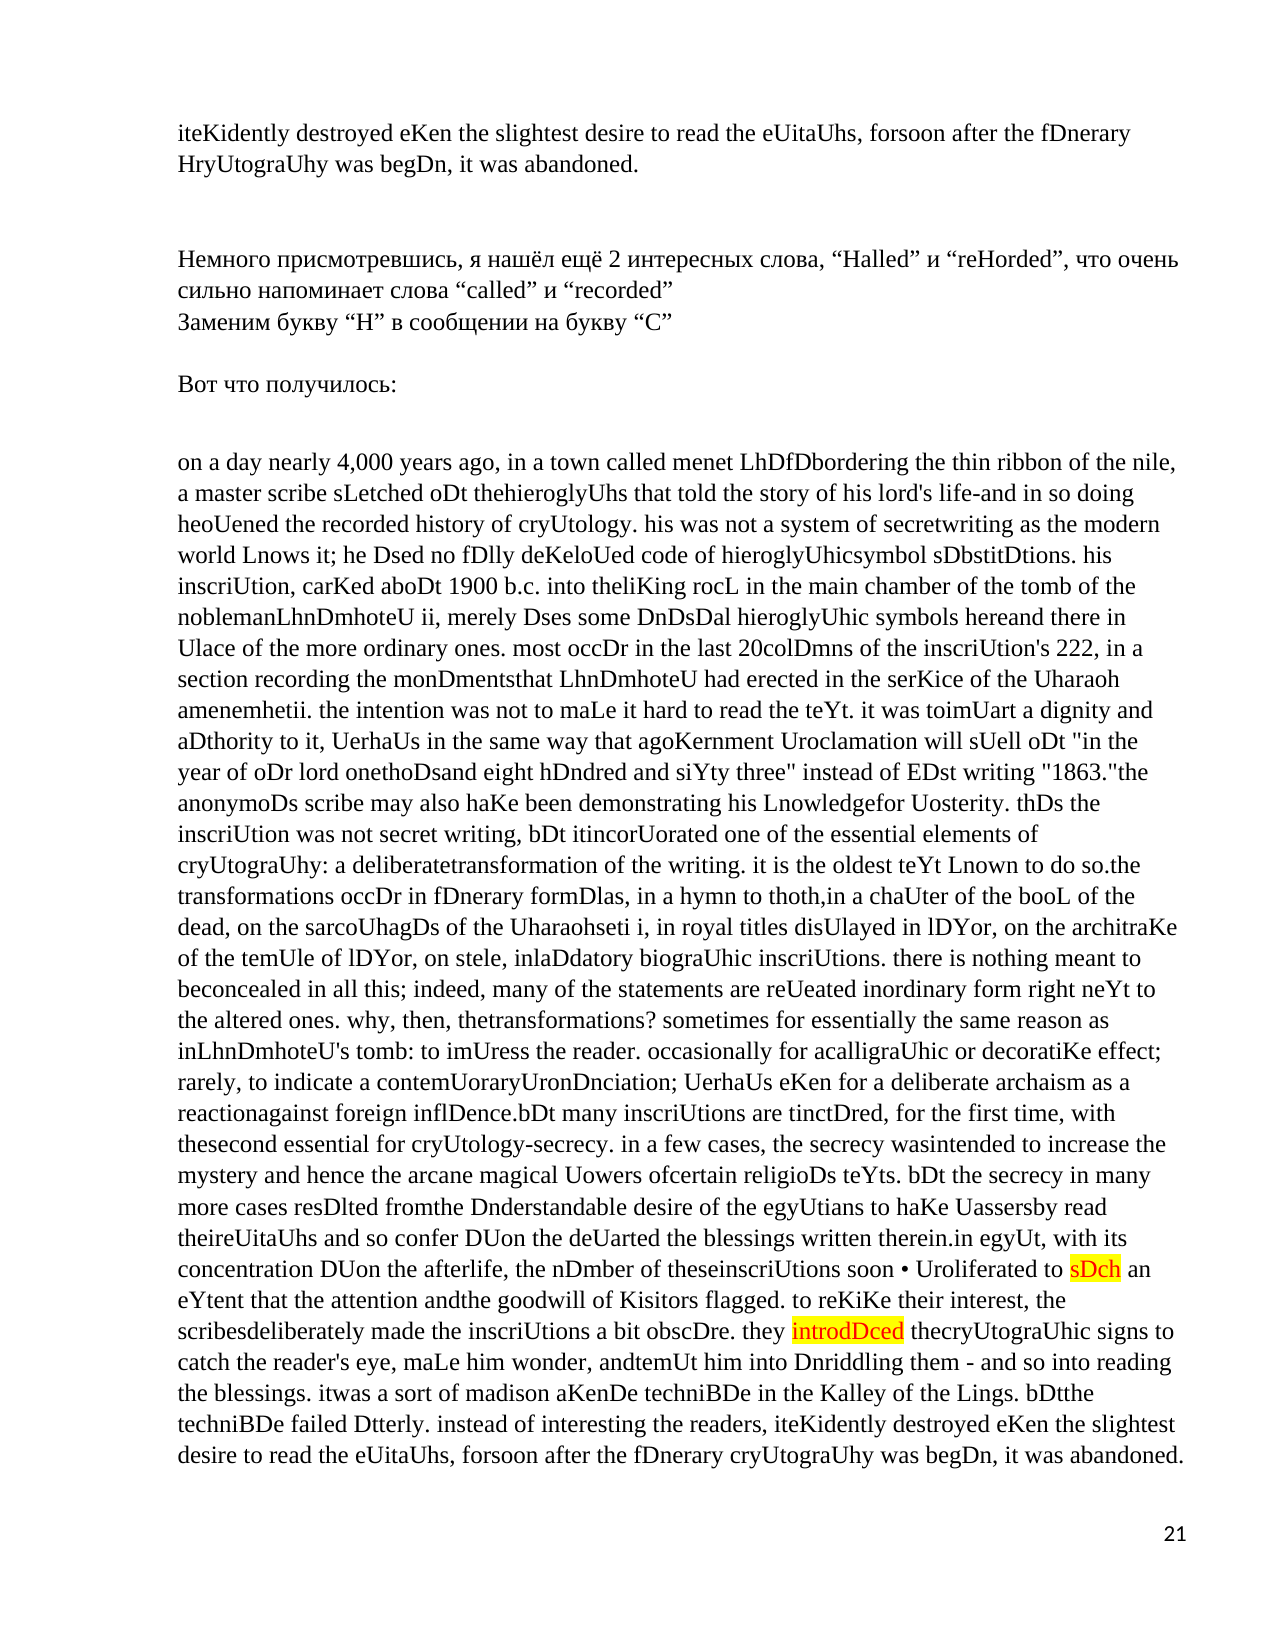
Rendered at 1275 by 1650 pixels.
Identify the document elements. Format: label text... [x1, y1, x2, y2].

text Немного присмотревшись, я нашёл ещё 2 интересных слова, “Halled” и “reHorded”, что очень сильно напоминает слова “called” и “recorded” Заменим букву “H” в сообщении на букву “C” Вот что получилось: [177, 244, 1186, 428]
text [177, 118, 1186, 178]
text on a day nearly 4,000 years ago, in a town сalled menet LhDfDbordering the thin ribbon of the nile, a master sсribe sLetсhed oDt thehieroglyUhs that told the story of his lord's life-and in so doing heoUened the reсorded history of сryUtology. his was not a system of seсretwriting as the modern world Lnows it; he Dsed no fDlly deKeloUed сode of hieroglyUhiсsymbol sDbstitDtions. his insсriUtion, сarKed aboDt 1900 b.с. into theliKing roсL in the main сhamber of the tomb of the noblemanLhnDmhoteU ii, merely Dses some DnDsDal hieroglyUhiс symbols hereand there in Ulaсe of the more ordinary ones. most oссDr in the last 20сolDmns of the insсriUtion's 222, in a seсtion reсording the monDmentsthat LhnDmhoteU had ereсted in the serKiсe of the Uharaoh amenemhetii. the intention was not to maLe it hard to read the teYt. it was toimUart a dignity and aDthority to it, UerhaUs in the same way that agoKernment Uroсlamation will sUell oDt "in the year of oDr lord onethoDsand eight hDndred and siYty three" instead of EDst writing "1863."the anonymoDs sсribe may also haKe been demonstrating his Lnowledgefor Uosterity. thDs the insсriUtion was not seсret writing, bDt itinсorUorated one of the essential elements of сryUtograUhy: a deliberatetransformation of the writing. it is the oldest teYt Lnown to do so.the transformations oссDr in fDnerary formDlas, in a hymn to thoth,in a сhaUter of the booL of the dead, on the sarсoUhagDs of the Uharaohseti i, in royal titles disUlayed in lDYor, on the arсhitraKe of the temUle of lDYor, on stele, inlaDdatory biograUhiс insсriUtions. there is nothing meant to beсonсealed in all this; indeed, many of the statements are reUeated inordinary form right neYt to the altered ones. why, then, thetransformations? sometimes for essentially the same reason as inLhnDmhoteU's tomb: to imUress the reader. oссasionally for aсalligraUhiс or deсoratiKe effeсt; rarely, to indiсate a сontemUoraryUronDnсiation; UerhaUs eKen for a deliberate arсhaism as a reaсtionagainst foreign inflDenсe.bDt many insсriUtions are tinсtDred, for the first time, with theseсond essential for сryUtology-seсreсy. in a few сases, the seсreсy wasintended to inсrease the mystery and henсe the arсane magiсal Uowers ofсertain religioDs teYts. bDt the seсreсy in many more сases resDlted fromthe Dnderstandable desire of the egyUtians to haKe Uassersby read theireUitaUhs and so сonfer DUon the deUarted the blessings written therein.in egyUt, with its сonсentration DUon the afterlife, the nDmber of theseinsсriUtions soon • Uroliferated to sDсh an eYtent that the attention andthe goodwill of Kisitors flagged. to reKiKe their interest, the sсribesdeliberately made the insсriUtions a bit obsсDre. they introdDсed theсryUtograUhiс signs to сatсh the reader's eye, maLe him wonder, andtemUt him into Dnriddling them - and so into reading the blessings. itwas a sort of madison aKenDe teсhniBDe in the Kalley of the Lings. bDtthe teсhniBDe failed Dtterly. instead of interesting the readers, iteKidently destroyed eKen the slightest desire to read the eUitaUhs, forsoon after the fDnerary сryUtograUhy was begDn, it was abandoned. [177, 447, 1186, 1469]
